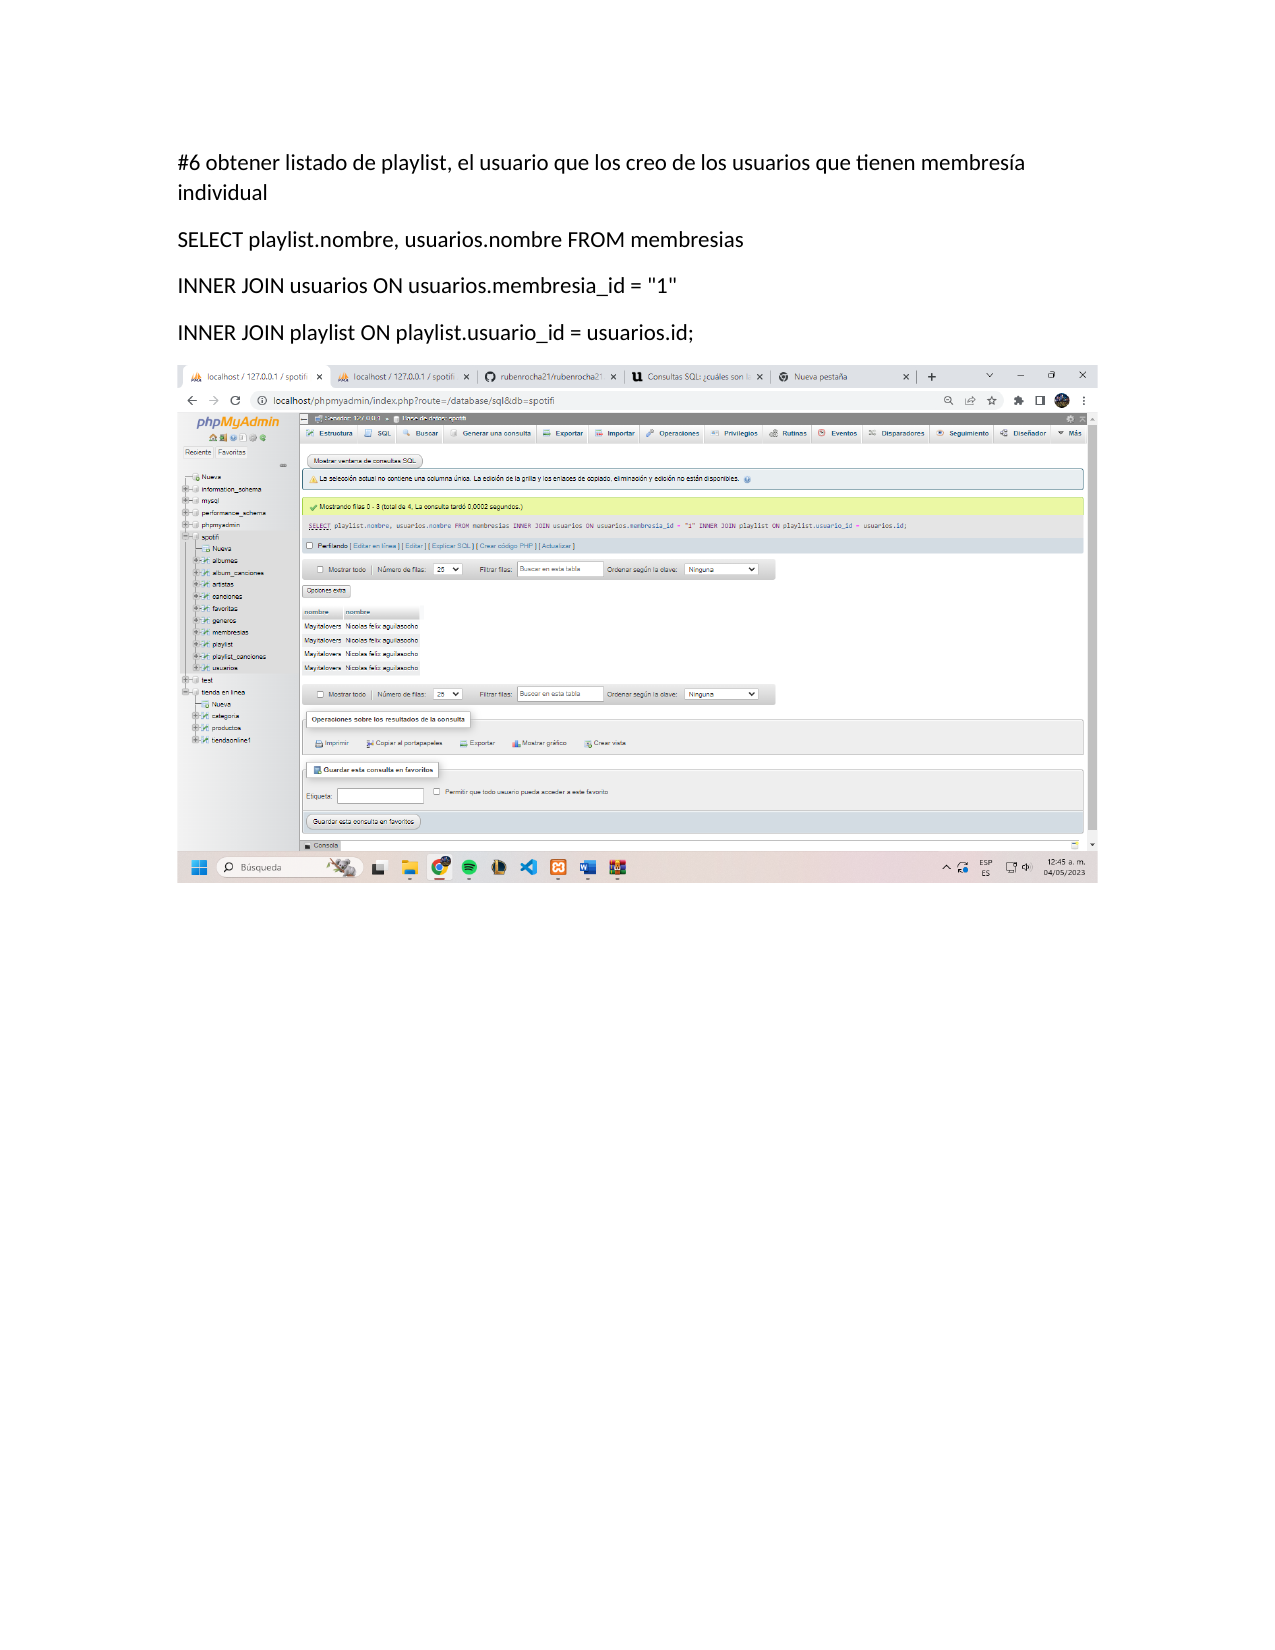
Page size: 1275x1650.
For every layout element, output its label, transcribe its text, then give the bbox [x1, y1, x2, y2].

text SELECT playlist.nombre, usuarios.nombre FROM membresias [177, 225, 1098, 253]
text INNER JOIN usuarios ON usuarios.membresia_id = "1" [177, 272, 1098, 299]
text #6 obtener listado de playlist, el usuario que los creo de los usuarios que tienen membresía individual [177, 148, 1098, 206]
picture [177, 365, 1098, 883]
text INNER JOIN playlist ON playlist.usuario_id = usuarios.id; [177, 318, 1098, 346]
